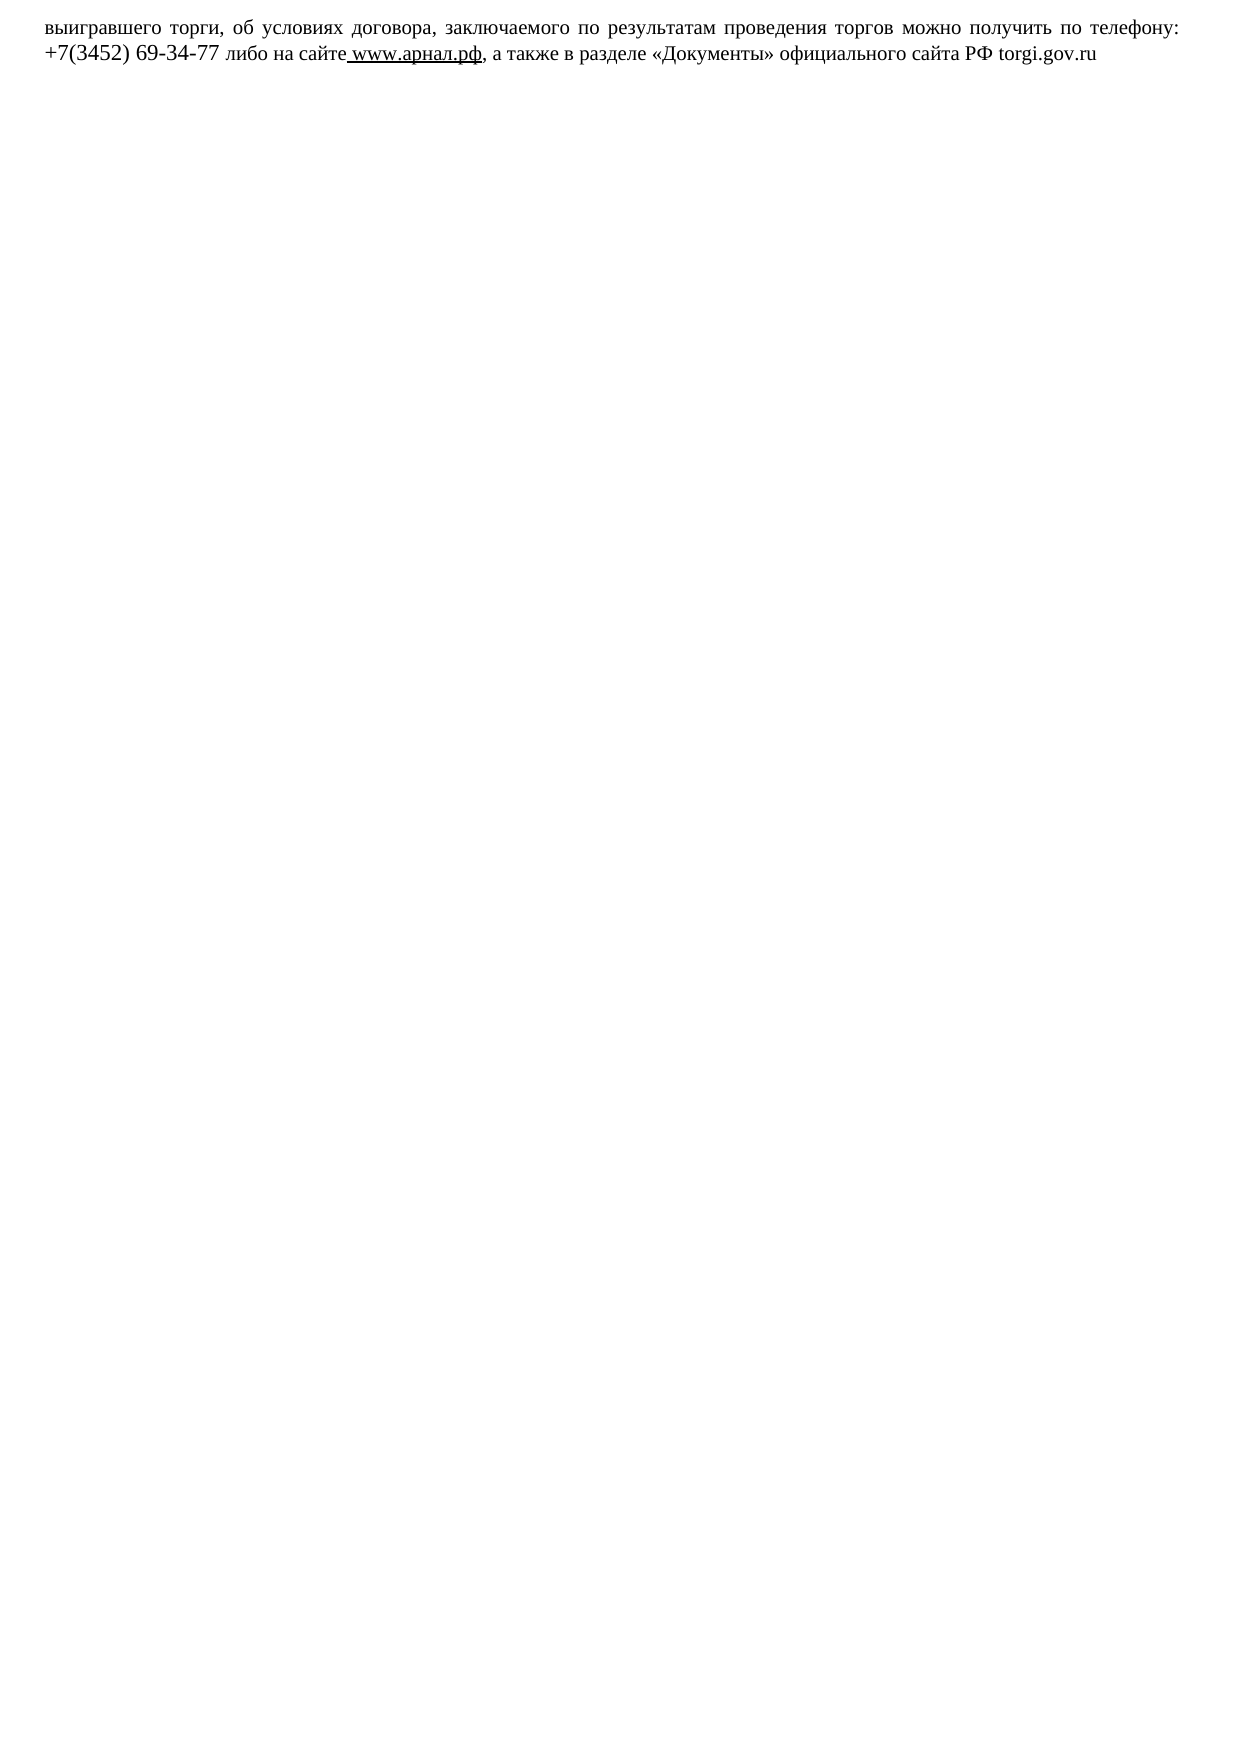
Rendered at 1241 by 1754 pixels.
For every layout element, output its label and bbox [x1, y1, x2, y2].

text [44, 15, 1181, 65]
